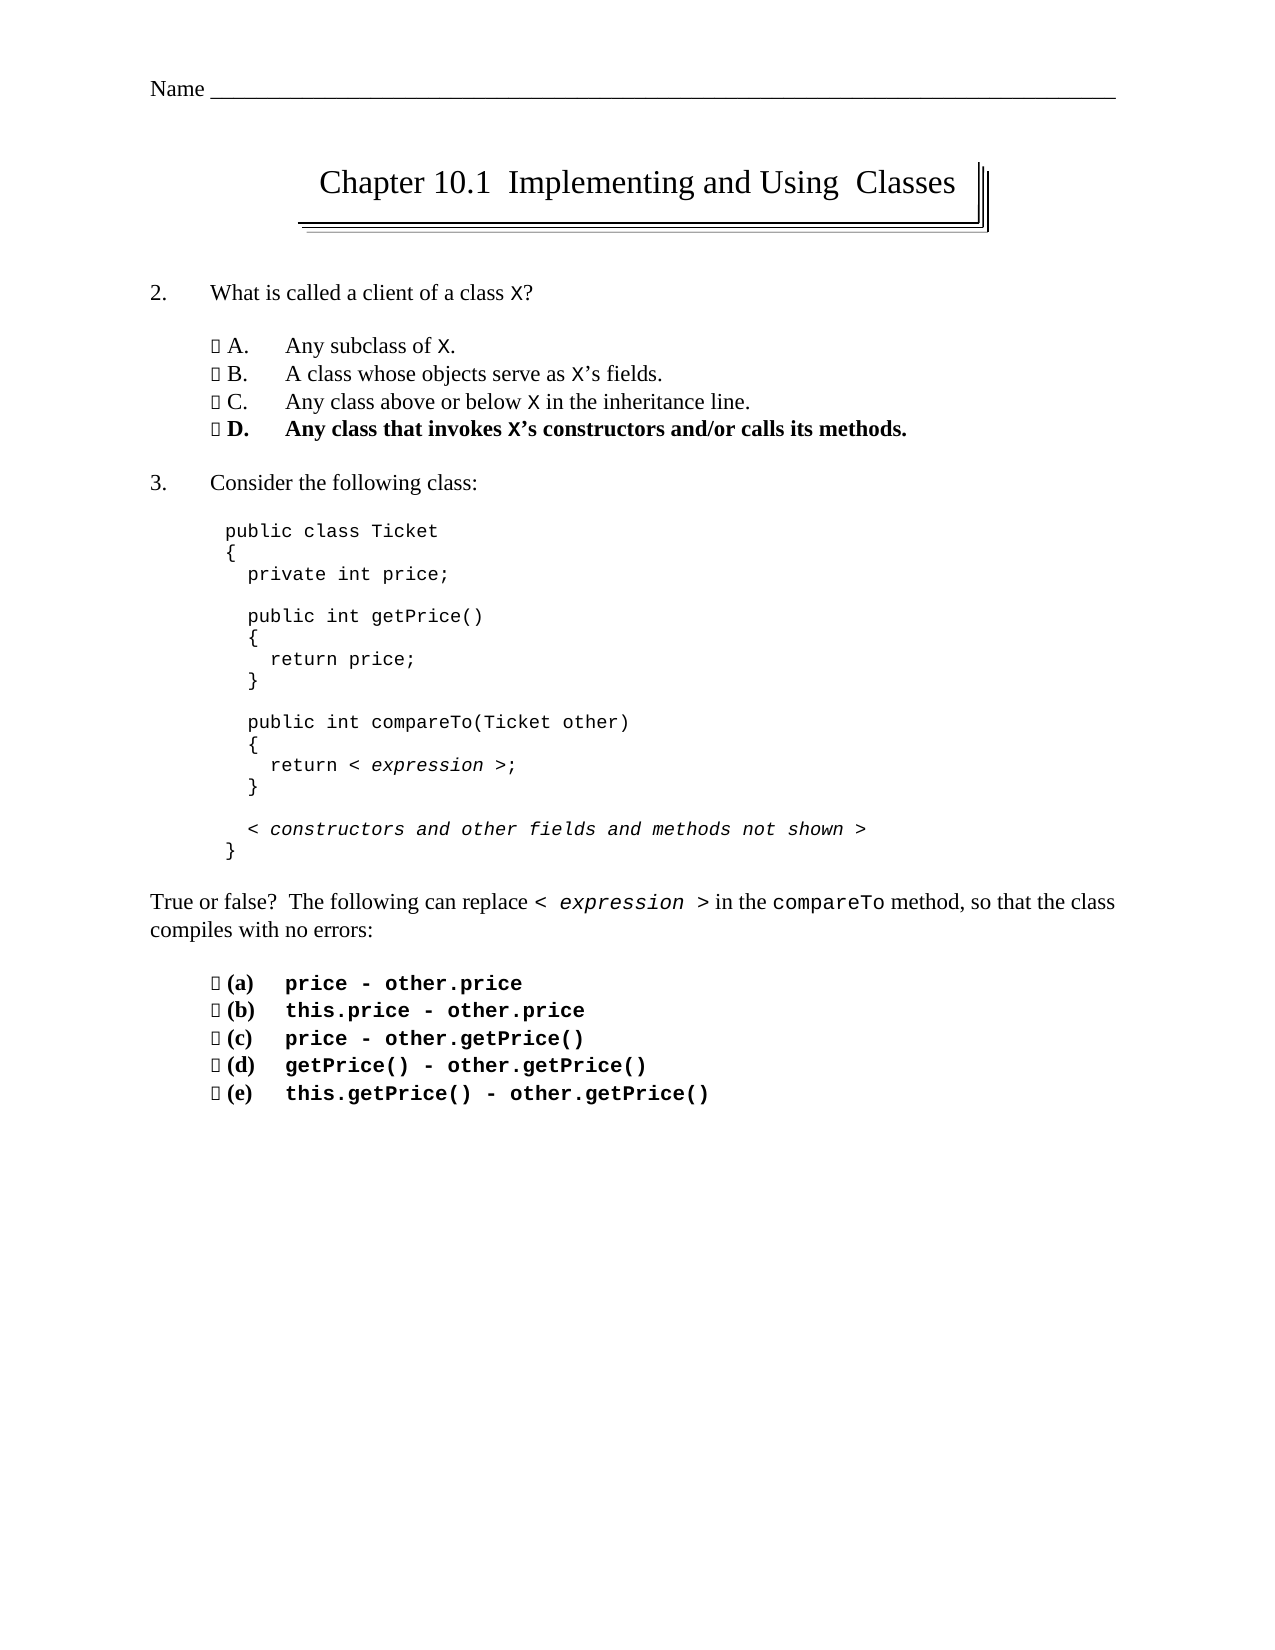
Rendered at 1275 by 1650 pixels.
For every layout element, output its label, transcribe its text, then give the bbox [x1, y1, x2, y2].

text return price; [225, 649, 1125, 671]
subtitle Chapter 10. Implementing and Using Classes [980, 162, 1125, 201]
text public class Ticket [225, 522, 1125, 543]
text  D. Any class that invokes X’s constructors and/or calls its methods. [210, 415, 1125, 443]
text return < expression >; [225, 756, 1125, 777]
text public int getPrice() [225, 607, 1125, 628]
text  (d) getPrice() - other.getPrice() [210, 1051, 1125, 1079]
text public int compareTo(Ticket other) [225, 713, 1125, 734]
text  (e) this.getPrice() - other.getPrice() [210, 1079, 1125, 1107]
text } [225, 777, 1125, 798]
text { [225, 543, 1125, 564]
subtitle Chapter 10. Implementing and Using Classes [150, 162, 978, 201]
text  B. A class whose objects serve as X’s fields. [210, 360, 1125, 388]
text < constructors and other fields and methods not shown > [225, 819, 1125, 841]
text  (c) price - other.getPrice() [210, 1024, 1125, 1051]
text  C. Any class above or below X in the inheritance line. [210, 388, 1125, 415]
text { [225, 628, 1125, 649]
text  (b) this.price - other.price [210, 996, 1125, 1024]
text True or false? The following can replace < expression > in the compareTo method, so that the class compiles with no errors: [150, 888, 1125, 942]
text private int price; [225, 564, 1125, 586]
text } [225, 671, 1125, 692]
text  A. Any subclass of X. [210, 332, 1125, 360]
text { [225, 734, 1125, 756]
text } [225, 841, 1125, 862]
text  (a) price - other.price [210, 969, 1125, 996]
